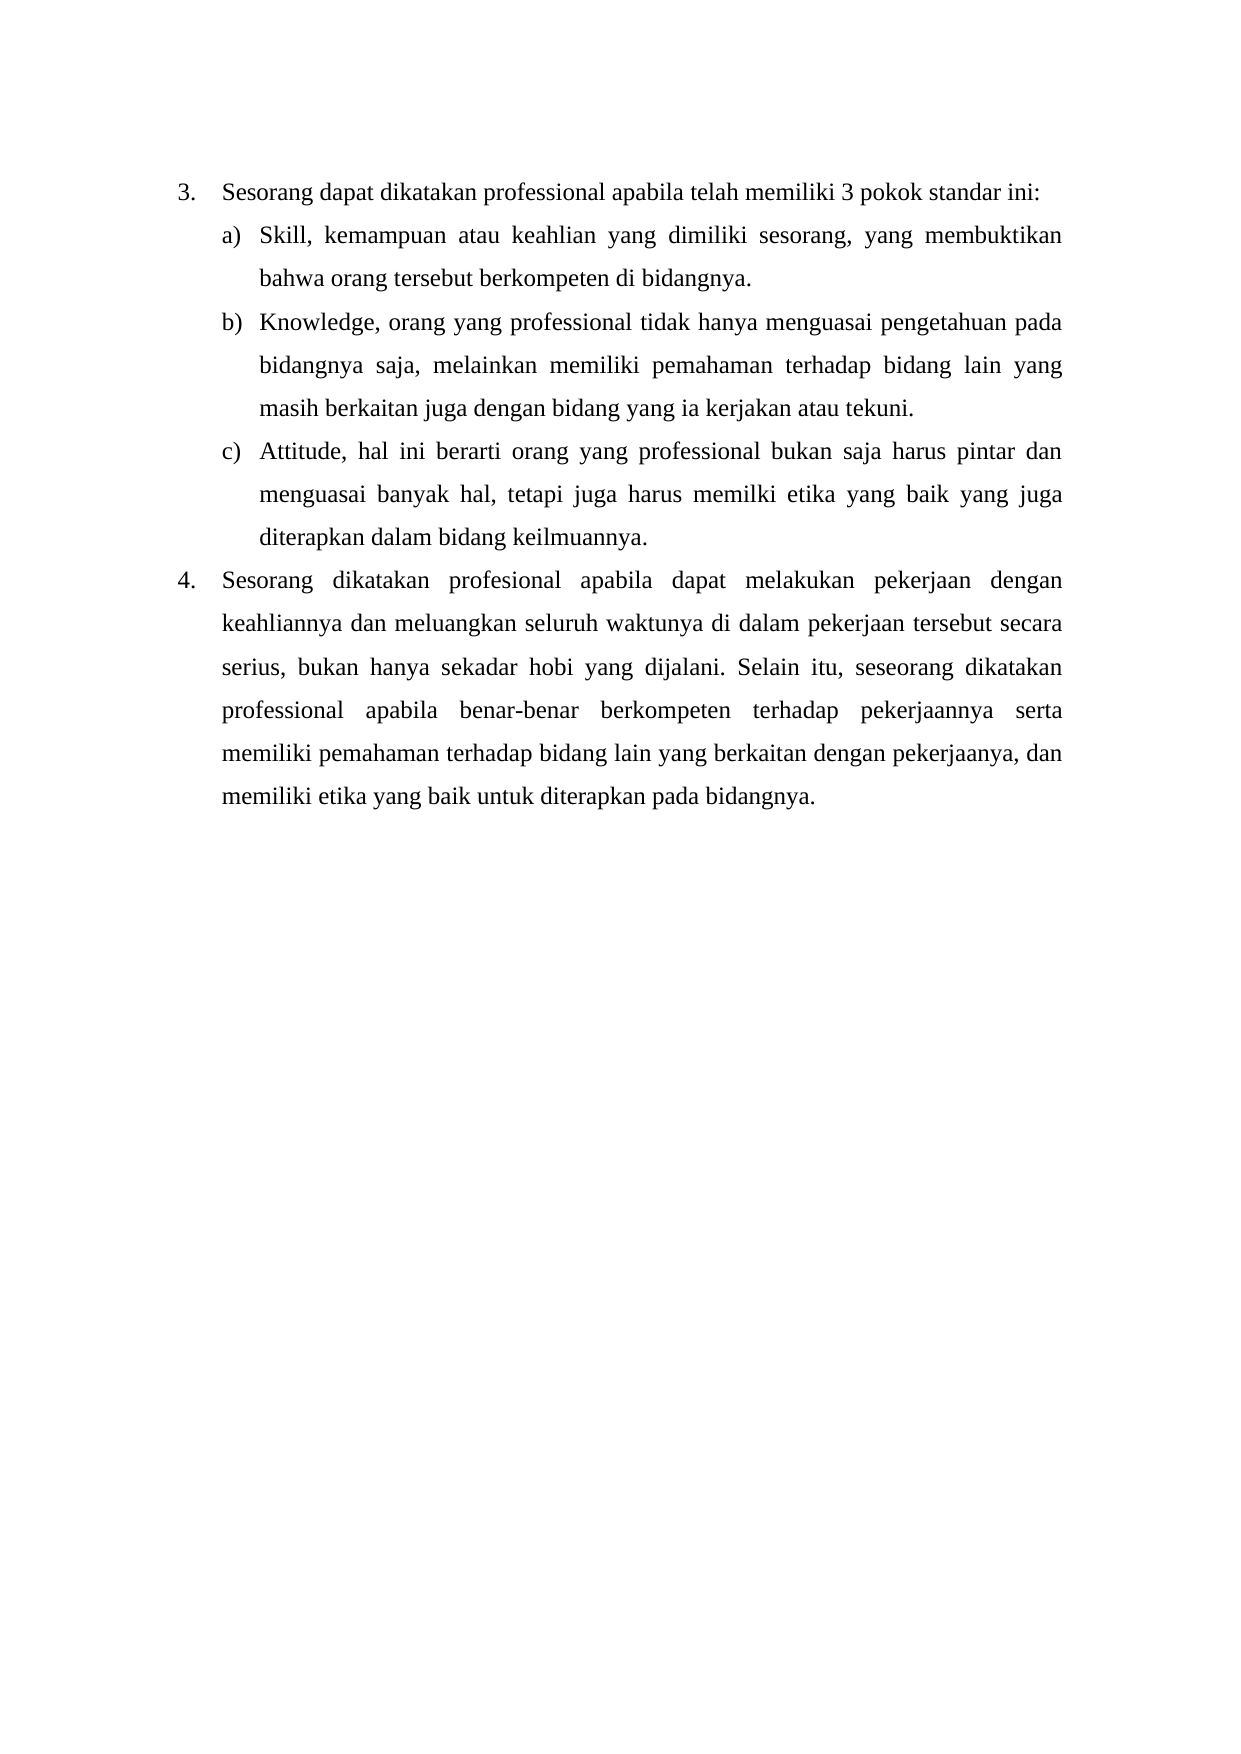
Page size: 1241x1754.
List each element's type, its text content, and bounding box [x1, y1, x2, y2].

list Attitude, hal ini berarti orang yang professional bukan saja harus pintar dan menguasai banyak hal, tetapi juga harus memilki etika yang baik yang juga diterapkan dalam bidang keilmuannya. [222, 436, 1063, 551]
list Knowledge, orang yang professional tidak hanya menguasai pengetahuan pada bidangnya saja, melainkan memiliki pemahaman terhadap bidang lain yang masih berkaitan juga dengan bidang yang ia kerjakan atau tekuni. [222, 307, 1063, 422]
list Sesorang dikatakan profesional apabila dapat melakukan pekerjaan dengan keahliannya dan meluangkan seluruh waktunya di dalam pekerjaan tersebut secara serius, bukan hanya sekadar hobi yang dijalani. Selain itu, seseorang dikatakan professional apabila benar-benar berkompeten terhadap pekerjaannya serta memiliki pemahaman terhadap bidang lain yang berkaitan dengan pekerjaanya, dan memiliki etika yang baik untuk diterapkan pada bidangnya. [177, 565, 1063, 810]
list Skill, kemampuan atau keahlian yang dimiliki sesorang, yang membuktikan bahwa orang tersebut berkompeten di bidangnya. [222, 220, 1063, 292]
list Sesorang dapat dikatakan professional apabila telah memiliki 3 pokok standar ini: [177, 177, 1063, 206]
